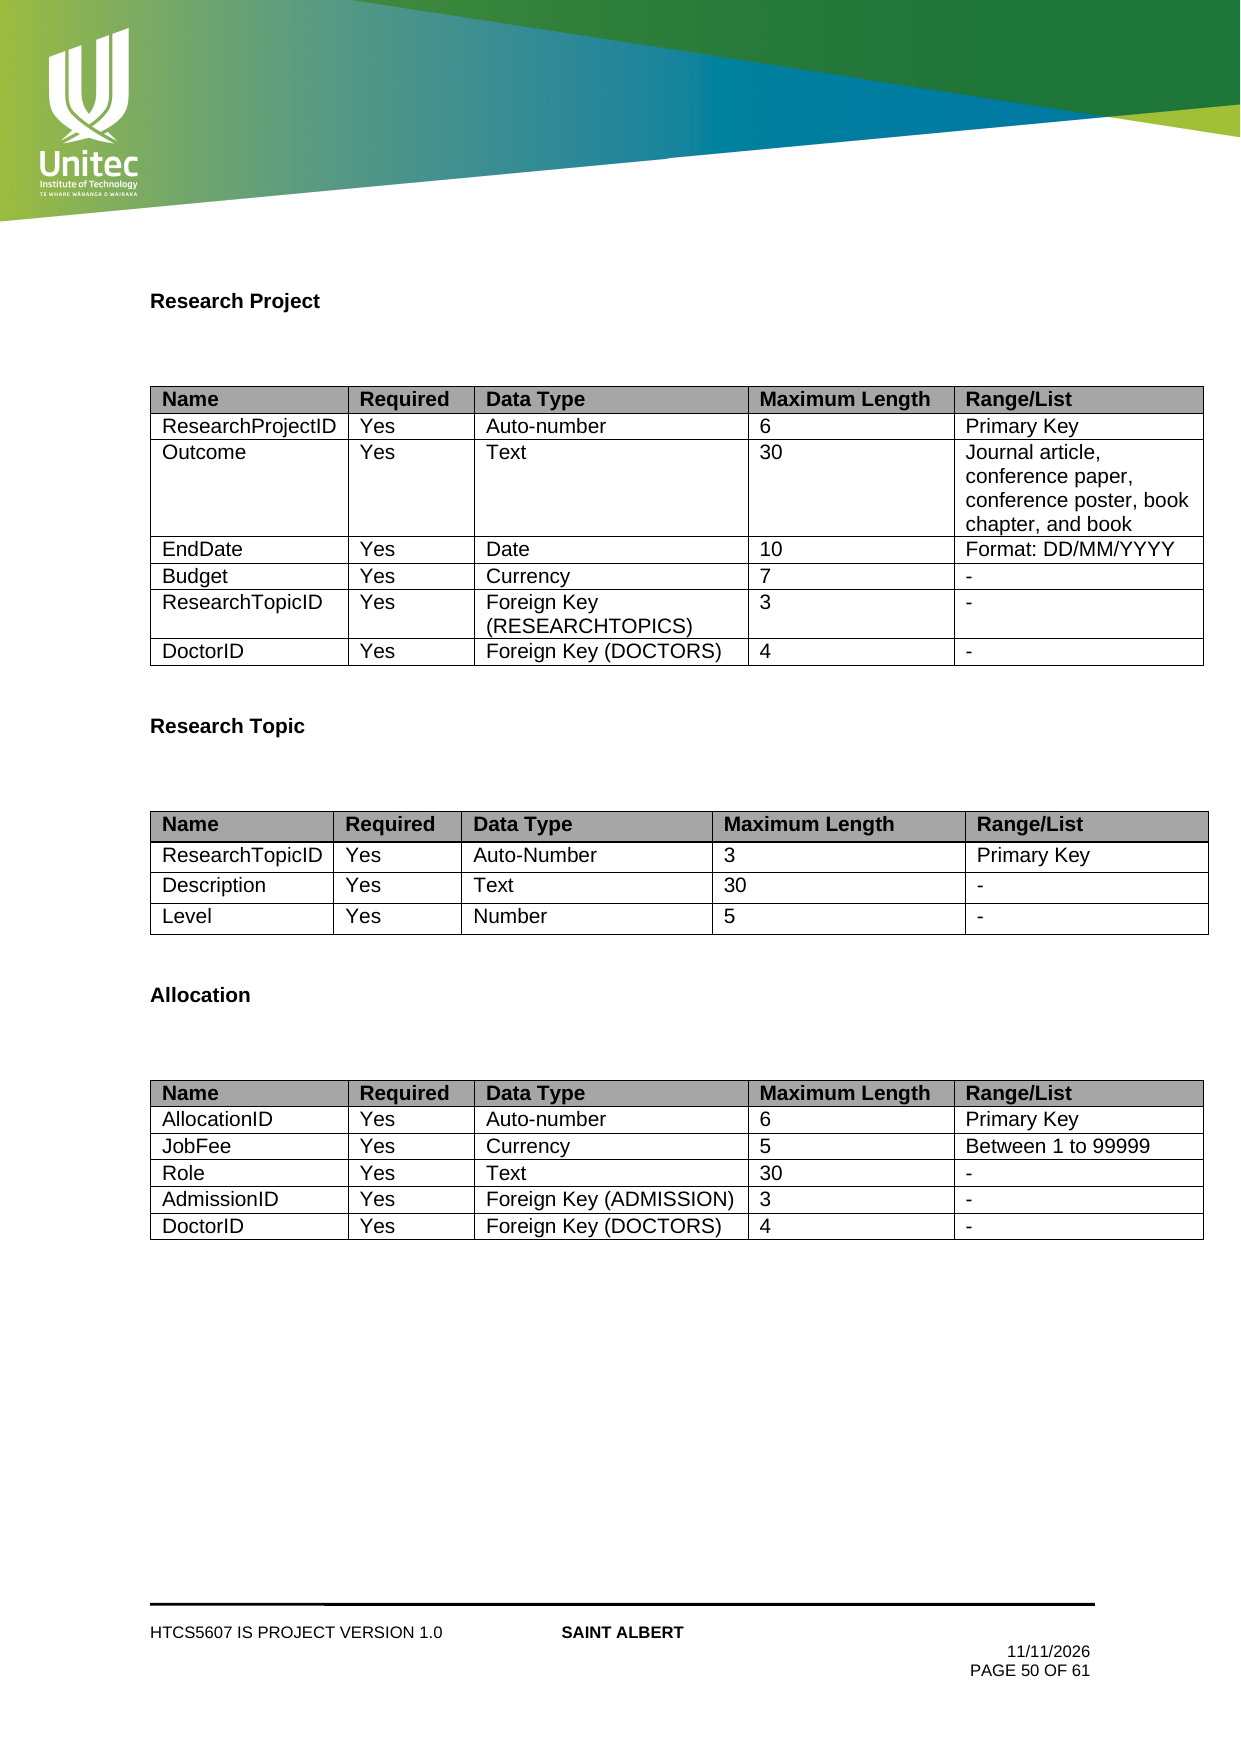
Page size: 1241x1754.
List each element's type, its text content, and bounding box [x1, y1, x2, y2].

table_cell Yes [349, 440, 474, 536]
table_header Required [349, 1081, 474, 1106]
table_cell Auto-number [475, 414, 748, 439]
table_cell Currency [475, 1134, 748, 1159]
table_header Name [151, 812, 333, 841]
table_cell ResearchProjectID [151, 414, 348, 439]
table_cell Text [475, 1160, 748, 1186]
table_cell Description [151, 873, 333, 903]
table_cell Text [475, 440, 748, 536]
table_cell Yes [349, 590, 474, 638]
table_cell EndDate [151, 537, 348, 563]
table_cell Foreign Key (RESEARCHTOPICS) [475, 590, 748, 638]
table_header Range/List [955, 387, 1203, 413]
table_cell Foreign Key (DOCTORS) [475, 639, 748, 665]
table_cell 30 [713, 873, 965, 903]
text Allocation [150, 983, 1090, 1007]
table_header Data Type [462, 812, 712, 841]
table_cell Yes [349, 1107, 474, 1133]
table_cell AllocationID [151, 1107, 348, 1133]
table_cell Auto-Number [462, 843, 712, 872]
table_cell ResearchTopicID [151, 843, 333, 872]
table_cell - [955, 1187, 1203, 1212]
table_cell - [955, 590, 1203, 638]
table_cell Journal article, conference paper, conference poster, book chapter, and book [955, 440, 1203, 536]
table_header Maximum Length [749, 387, 954, 413]
table_cell Outcome [151, 440, 348, 536]
table_cell JobFee [151, 1134, 348, 1159]
table_cell Between 1 to 99999 [955, 1134, 1203, 1159]
table_cell Format: DD/MM/YYYY [955, 537, 1203, 563]
table_cell 30 [749, 440, 954, 536]
table_cell Primary Key [966, 843, 1208, 872]
table_cell Foreign Key (ADMISSION) [475, 1187, 748, 1212]
table_cell Auto-number [475, 1107, 748, 1133]
table_cell Yes [349, 1187, 474, 1212]
table_cell Primary Key [955, 414, 1203, 439]
table_cell 3 [749, 1187, 954, 1212]
table_header Required [349, 387, 474, 413]
table_cell Yes [349, 1214, 474, 1239]
table_cell DoctorID [151, 1214, 348, 1239]
table_cell 3 [749, 590, 954, 638]
table_cell Budget [151, 564, 348, 589]
table_cell Text [462, 873, 712, 903]
table_cell - [966, 904, 1208, 934]
table_cell Yes [349, 564, 474, 589]
table_cell - [955, 1214, 1203, 1239]
table_header Name [151, 387, 348, 413]
table_cell Yes [349, 639, 474, 665]
table_cell AdmissionID [151, 1187, 348, 1212]
table_cell Currency [475, 564, 748, 589]
table_cell Yes [349, 1160, 474, 1186]
table_cell 10 [749, 537, 954, 563]
table_cell 3 [713, 843, 965, 872]
table_cell Primary Key [955, 1107, 1203, 1133]
table_cell - [955, 564, 1203, 589]
table_cell Yes [349, 537, 474, 563]
table_header Range/List [966, 812, 1208, 841]
table_cell Yes [334, 873, 461, 903]
table_cell 6 [749, 1107, 954, 1133]
table_cell 5 [713, 904, 965, 934]
table_cell Foreign Key (DOCTORS) [475, 1214, 748, 1239]
table_cell Role [151, 1160, 348, 1186]
table_cell Yes [349, 414, 474, 439]
table_cell 7 [749, 564, 954, 589]
table_header Maximum Length [749, 1081, 954, 1106]
table_cell Level [151, 904, 333, 934]
table_cell Yes [334, 843, 461, 872]
table_cell 4 [749, 639, 954, 665]
text Research Project [150, 289, 1090, 313]
table_cell 5 [749, 1134, 954, 1159]
table_cell ResearchTopicID [151, 590, 348, 638]
table_header Data Type [475, 1081, 748, 1106]
table_header Range/List [955, 1081, 1203, 1106]
text Research Topic [150, 714, 1090, 738]
table_cell Yes [349, 1134, 474, 1159]
table_cell 6 [749, 414, 954, 439]
table_cell Number [462, 904, 712, 934]
table_header Maximum Length [713, 812, 965, 841]
table_cell DoctorID [151, 639, 348, 665]
table_cell - [955, 1160, 1203, 1186]
table_cell Yes [334, 904, 461, 934]
table_cell Date [475, 537, 748, 563]
table_cell 30 [749, 1160, 954, 1186]
table_cell 4 [749, 1214, 954, 1239]
picture [0, 0, 1241, 238]
table_header Data Type [475, 387, 748, 413]
table_cell - [955, 639, 1203, 665]
table_header Required [334, 812, 461, 841]
table_cell - [966, 873, 1208, 903]
table_header Name [151, 1081, 348, 1106]
